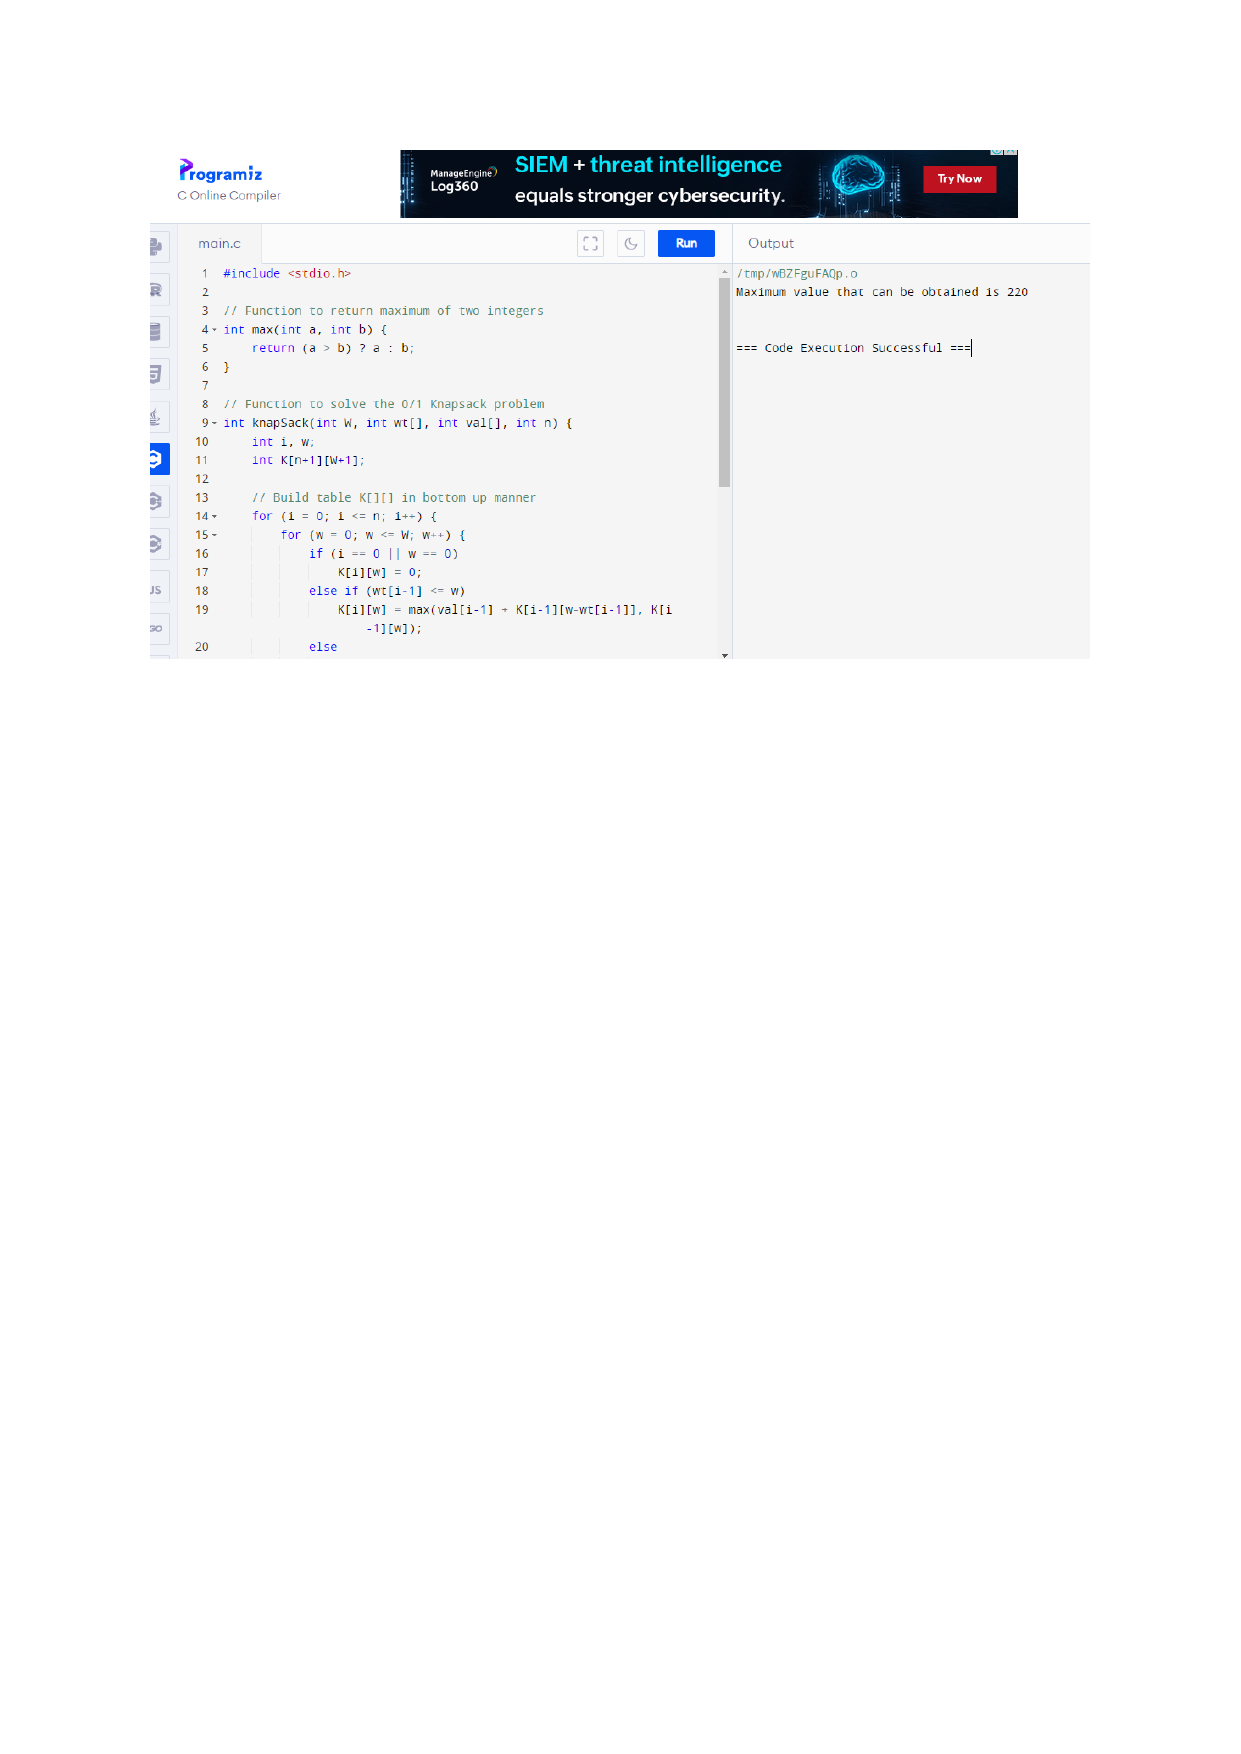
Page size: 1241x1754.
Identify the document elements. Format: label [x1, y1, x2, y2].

picture [150, 150, 1091, 659]
